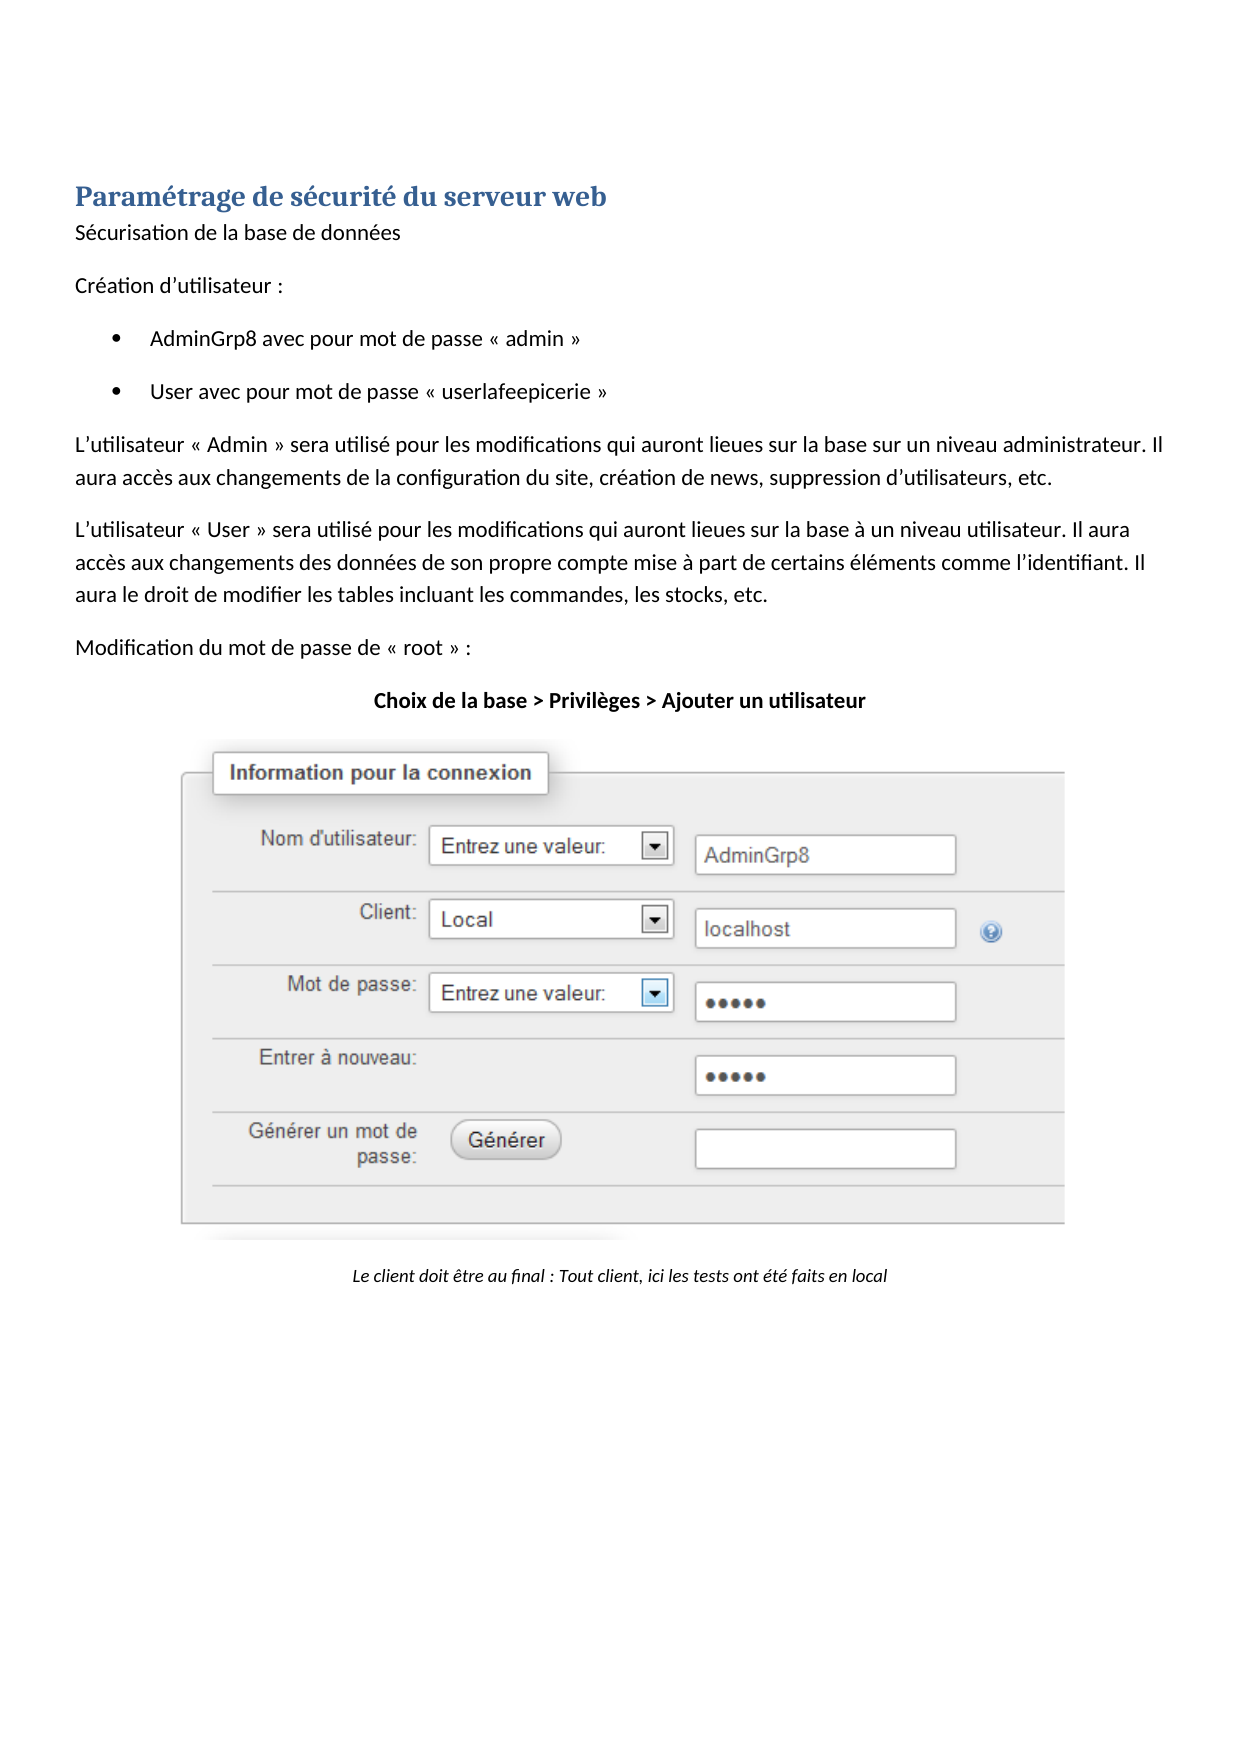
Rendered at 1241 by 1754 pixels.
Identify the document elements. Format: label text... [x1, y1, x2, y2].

list User avec pour mot de passe « userlafeepicerie » [112, 377, 1165, 405]
text L’utilisateur « User » sera utilisé pour les modifications qui auront lieues sur la base à un niveau utilisateur. Il aura accès aux changements des données de son propre compte mise à part de certains éléments comme l’identifiant. Il aura le droit de modifier les tables incluant les commandes, les stocks, etc. [75, 516, 1165, 608]
text Choix de la base > Privilèges > Ajouter un utilisateur [75, 686, 1165, 714]
text Sécurisation de la base de données [75, 218, 1165, 246]
text Création d’utilisateur : [75, 271, 1165, 299]
text Le client doit être au final : Tout client, ici les tests ont été faits en local [75, 1265, 1165, 1288]
list AdminGrp8 avec pour mot de passe « admin » [112, 324, 1165, 352]
text Modification du mot de passe de « root » : [75, 633, 1165, 661]
text L’utilisateur « Admin » sera utilisé pour les modifications qui auront lieues sur la base sur un niveau administrateur. Il aura accès aux changements de la configuration du site, création de news, suppression d’utilisateurs, etc. [75, 430, 1165, 491]
picture [175, 739, 1065, 1240]
text Paramétrage de sécurité du serveur web [75, 180, 1165, 213]
